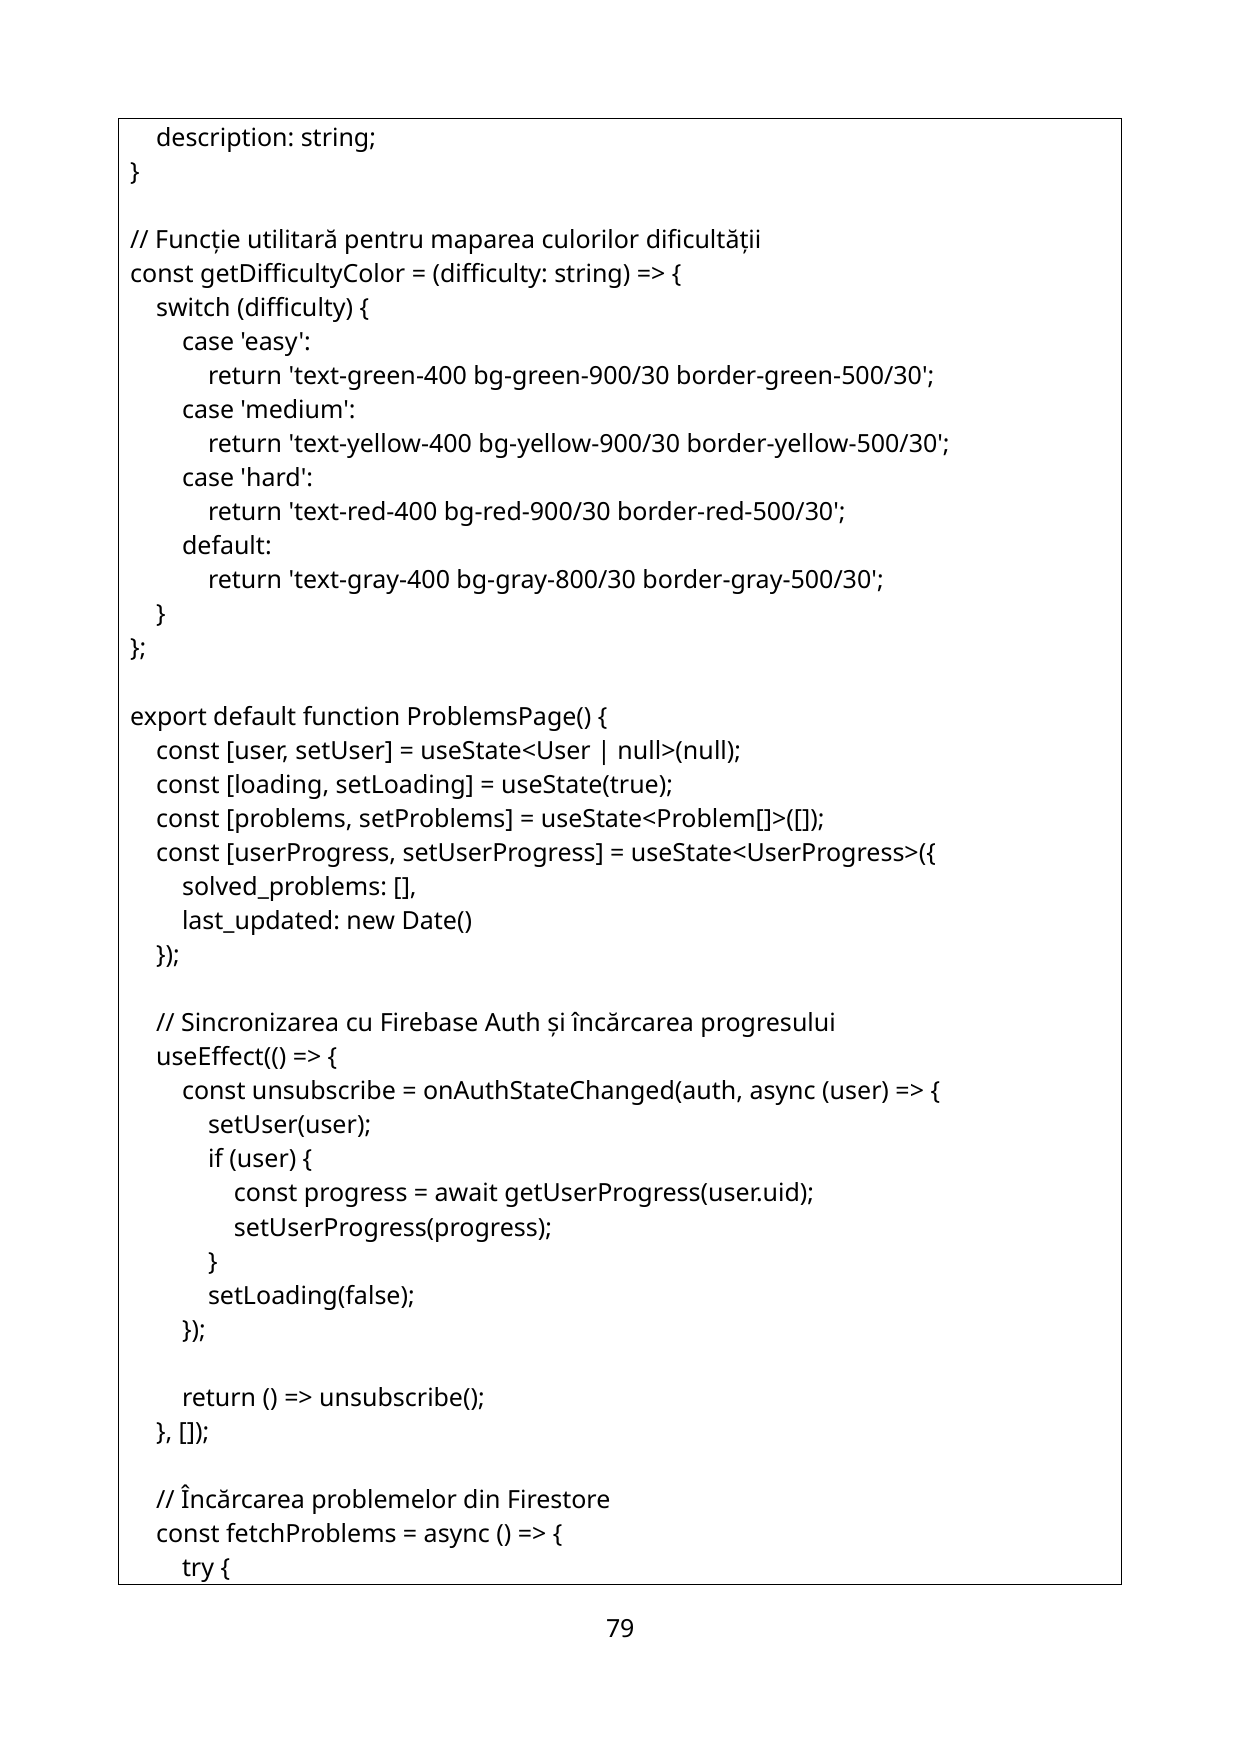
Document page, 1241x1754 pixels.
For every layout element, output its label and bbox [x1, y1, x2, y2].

table_header [119, 119, 1121, 1584]
